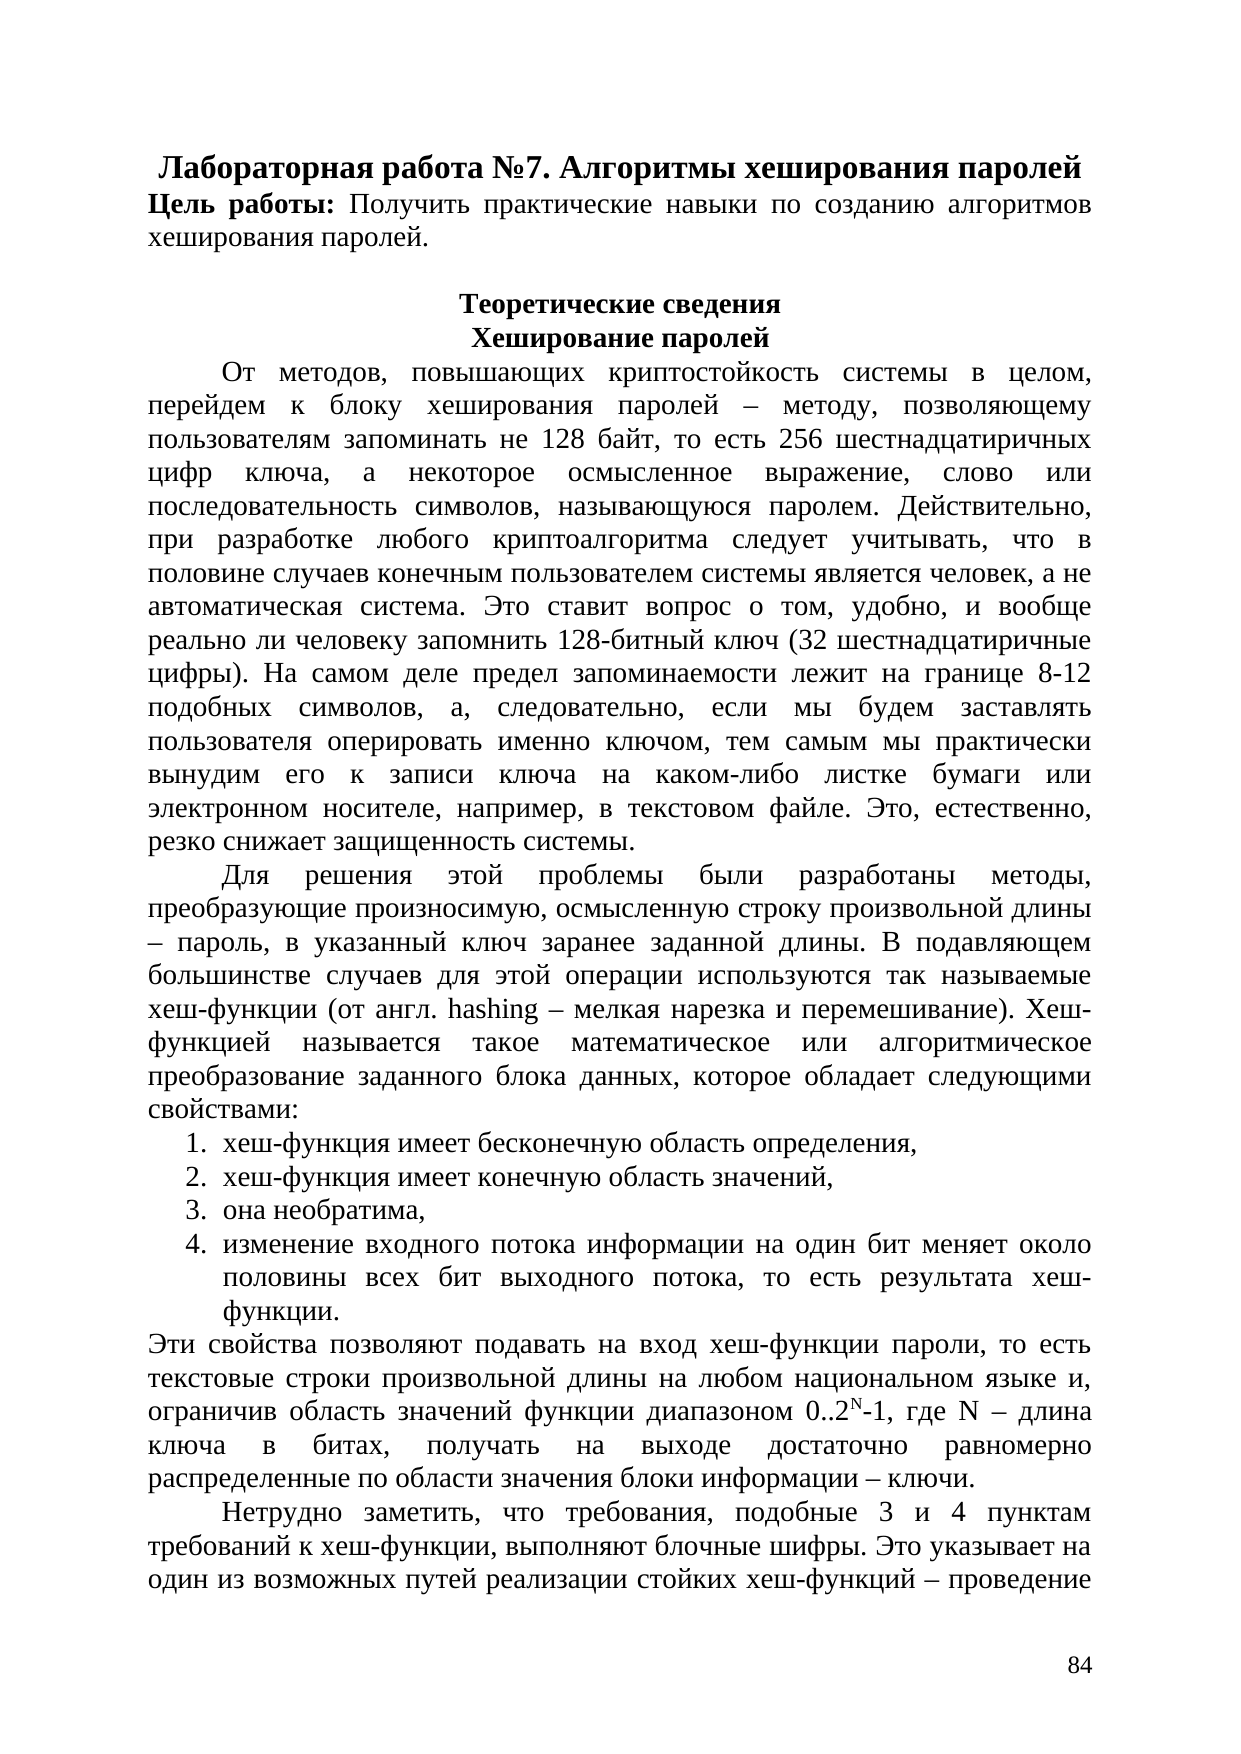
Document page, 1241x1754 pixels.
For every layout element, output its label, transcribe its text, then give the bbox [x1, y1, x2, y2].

list хеш-функция имеет конечную область значений, [185, 1159, 1092, 1192]
text От методов, повышающих криптостойкость системы в целом, перейдем к блоку хеширования паролей – методу, позволяющему пользователям запоминать не 128 байт, то есть 256 шестнадцатиричных цифр ключа, а некоторое осмысленное выражение, слово или последовательность символов, называющуюся паролем. Действительно, при разработке любого криптоалгоритма следует учитывать, что в половине случаев конечным пользователем системы является человек, а не автоматическая система. Это ставит вопрос о том, удобно, и вообще реально ли человеку запомнить 128-битный ключ (32 шестнадцатиричные цифры). На самом деле предел запоминаемости лежит на границе 8-12 подобных символов, а, следовательно, если мы будем заставлять пользователя оперировать именно ключом, тем самым мы практически вынудим его к записи ключа на каком-либо листке бумаги или электронном носителе, например, в текстовом файле. Это, естественно, резко снижает защищенность системы. [148, 354, 1092, 857]
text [148, 1494, 1092, 1595]
text Теоретические сведения [148, 287, 1092, 320]
text Цель работы: Получить практические навыки по созданию алгоритмов хеширования паролей. [148, 186, 1092, 253]
text Хеширование паролей [148, 320, 1092, 354]
list хеш-функция имеет бесконечную область определения, [185, 1125, 1092, 1159]
text Для решения этой проблемы были разработаны методы, преобразующие произносимую, осмысленную строку произвольной длины – пароль, в указанный ключ заранее заданной длины. В подавляющем большинстве случаев для этой операции используются так называемые хеш-функции (от англ. hashing – мелкая нарезка и перемешивание). Хеш-функцией называется такое математическое или алгоритмическое преобразование заданного блока данных, которое обладает следующими свойствами: [148, 857, 1092, 1125]
text Эти свойства позволяют подавать на вход хеш-функции пароли, то есть текстовые строки произвольной длины на любом национальном языке и, ограничив область значений функции диапазоном 0..2N-1, где N – длина ключа в битах, получать на выходе достаточно равномерно распределенные по области значения блоки информации – ключи. [148, 1326, 1092, 1494]
list она необратима, [185, 1192, 1092, 1226]
subtitle Лабораторная работа №7. Алгоритмы хеширования паролей [148, 148, 1092, 186]
list изменение входного потока информации на один бит меняет около половины всех бит выходного потока, то есть результата хеш-функции. [185, 1226, 1092, 1326]
